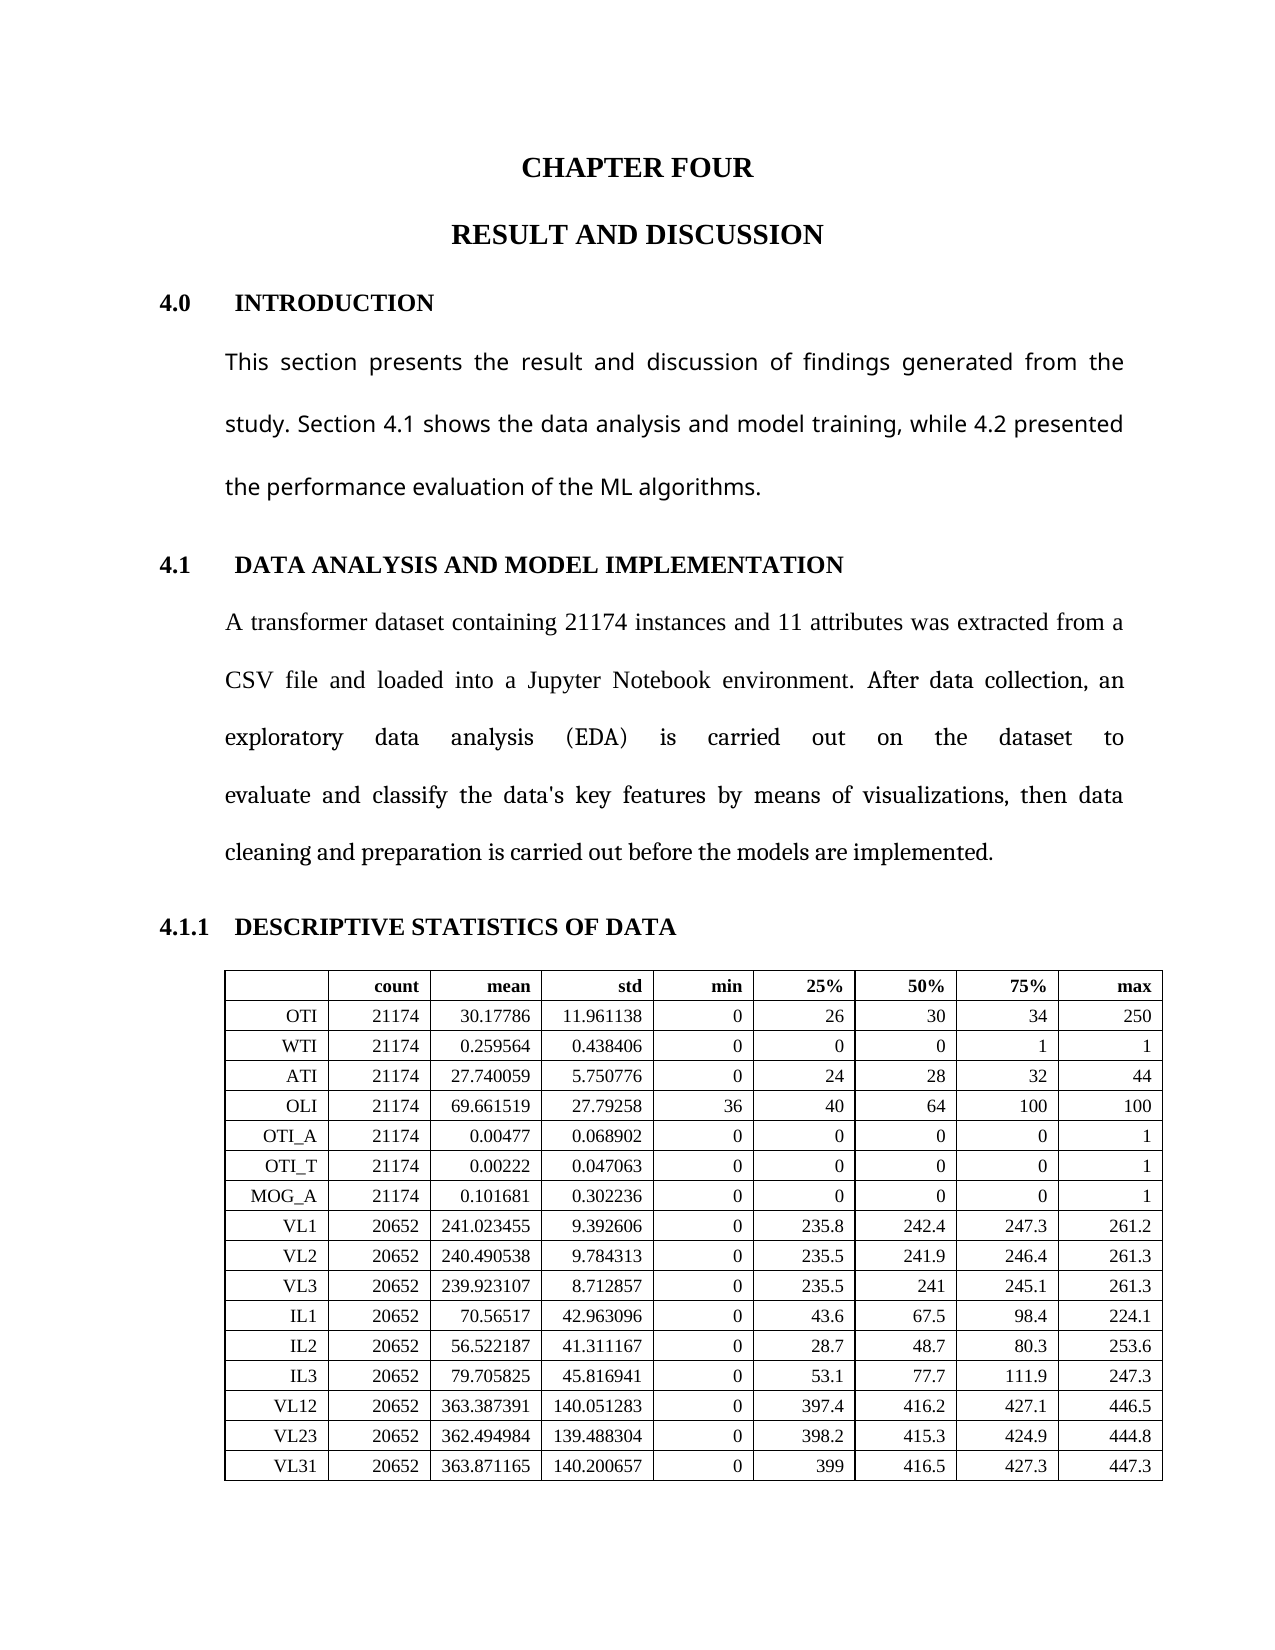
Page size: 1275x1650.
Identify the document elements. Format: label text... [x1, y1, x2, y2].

table_cell 44 [1059, 1061, 1162, 1090]
table_header 25% [754, 971, 854, 1000]
table_cell 0 [957, 1151, 1058, 1180]
table_cell 239.923107 [431, 1271, 541, 1300]
table_cell 0.438406 [542, 1031, 653, 1060]
table_cell 0 [654, 1451, 753, 1480]
table_cell 30.17786 [431, 1001, 541, 1030]
table_cell 253.6 [1059, 1331, 1162, 1360]
table_cell 27.79258 [542, 1091, 653, 1120]
table_cell 5.750776 [542, 1061, 653, 1090]
table_cell 28 [856, 1061, 956, 1090]
table_cell IL2 [226, 1331, 328, 1360]
table_header [226, 971, 328, 1000]
table_cell 20652 [329, 1421, 430, 1450]
table_cell 0 [856, 1031, 956, 1060]
table_cell 21174 [329, 1091, 430, 1120]
table_cell 70.56517 [431, 1301, 541, 1330]
table_cell 42.963096 [542, 1301, 653, 1330]
table_cell 246.4 [957, 1241, 1058, 1270]
table_cell 0 [654, 1181, 753, 1210]
table_cell 427.1 [957, 1391, 1058, 1420]
table_cell 111.9 [957, 1361, 1058, 1390]
table_cell 261.3 [1059, 1241, 1162, 1270]
table_cell 20652 [329, 1301, 430, 1330]
table_cell 447.3 [1059, 1451, 1162, 1480]
table_header 75% [957, 971, 1058, 1000]
table_cell 247.3 [1059, 1361, 1162, 1390]
table_cell 0 [654, 1301, 753, 1330]
table_cell 261.2 [1059, 1211, 1162, 1240]
table_cell VL31 [226, 1451, 328, 1480]
table_cell 0 [754, 1121, 854, 1150]
table_header max [1059, 971, 1162, 1000]
table_cell 362.494984 [431, 1421, 541, 1450]
table_cell 34 [957, 1001, 1058, 1030]
table_cell 241.023455 [431, 1211, 541, 1240]
table_cell 446.5 [1059, 1391, 1162, 1420]
table_cell 48.7 [856, 1331, 956, 1360]
table_cell 26 [754, 1001, 854, 1030]
subtitle CHAPTER FOUR [150, 150, 1125, 183]
table_cell VL3 [226, 1271, 328, 1300]
table_cell 77.7 [856, 1361, 956, 1390]
table_cell 20652 [329, 1271, 430, 1300]
table_cell 24 [754, 1061, 854, 1090]
table_cell 21174 [329, 1121, 430, 1150]
table_cell 240.490538 [431, 1241, 541, 1270]
table_header mean [431, 971, 541, 1000]
table_cell 67.5 [856, 1301, 956, 1330]
table_header count [329, 971, 430, 1000]
table_cell 0.068902 [542, 1121, 653, 1150]
table_cell 100 [957, 1091, 1058, 1120]
table_cell MOG_A [226, 1181, 328, 1210]
table_cell 0 [654, 1421, 753, 1450]
table_cell 28.7 [754, 1331, 854, 1360]
table_cell 235.8 [754, 1211, 854, 1240]
table_cell OTI [226, 1001, 328, 1030]
table_cell 0 [654, 1151, 753, 1180]
table_cell OLI [226, 1091, 328, 1120]
table_cell 0.101681 [431, 1181, 541, 1210]
table_cell 398.2 [754, 1421, 854, 1450]
table_cell 0 [654, 1361, 753, 1390]
table_cell 21174 [329, 1031, 430, 1060]
table_cell 21174 [329, 1001, 430, 1030]
table_cell 241.9 [856, 1241, 956, 1270]
table_cell 20652 [329, 1241, 430, 1270]
table_cell 0 [654, 1001, 753, 1030]
table_cell 0 [957, 1121, 1058, 1150]
table_cell 45.816941 [542, 1361, 653, 1390]
table_cell 21174 [329, 1181, 430, 1210]
table_cell 43.6 [754, 1301, 854, 1330]
table_cell 242.4 [856, 1211, 956, 1240]
table_cell 0 [754, 1031, 854, 1060]
table_cell 0 [754, 1181, 854, 1210]
table_cell 98.4 [957, 1301, 1058, 1330]
table_cell 415.3 [856, 1421, 956, 1450]
table_cell 1 [1059, 1031, 1162, 1060]
table_cell 20652 [329, 1451, 430, 1480]
table_cell 427.3 [957, 1451, 1058, 1480]
table_cell IL1 [226, 1301, 328, 1330]
table_cell 0 [654, 1031, 753, 1060]
subtitle RESULT AND DISCUSSION [150, 217, 1125, 251]
table_cell 32 [957, 1061, 1058, 1090]
table_cell 21174 [329, 1061, 430, 1090]
table_cell 20652 [329, 1391, 430, 1420]
table_cell 416.2 [856, 1391, 956, 1420]
table_cell 363.387391 [431, 1391, 541, 1420]
table_cell VL12 [226, 1391, 328, 1420]
table_cell 0.00222 [431, 1151, 541, 1180]
table_cell 0 [654, 1061, 753, 1090]
text A transformer dataset containing 21174 instances and 11 attributes was extracted from a CSV file and loaded into a Jupyter Notebook environment. After data collection, an exploratory data analysis (EDA) is carried out on the dataset to evaluate and classify the data's key features by means of visualizations, then data cleaning and preparation is carried out before the models are implemented. [225, 607, 1125, 867]
table_cell 1 [1059, 1181, 1162, 1210]
table_cell 139.488304 [542, 1421, 653, 1450]
table_header min [654, 971, 753, 1000]
table_cell 0 [654, 1271, 753, 1300]
table_cell 245.1 [957, 1271, 1058, 1300]
table_cell 20652 [329, 1331, 430, 1360]
table_cell 416.5 [856, 1451, 956, 1480]
table_cell 424.9 [957, 1421, 1058, 1450]
table_cell 80.3 [957, 1331, 1058, 1360]
table_cell 235.5 [754, 1241, 854, 1270]
table_cell 0 [654, 1391, 753, 1420]
table_cell 363.871165 [431, 1451, 541, 1480]
table_header std [542, 971, 653, 1000]
table_cell 0 [957, 1181, 1058, 1210]
table_cell OTI_A [226, 1121, 328, 1150]
table_cell 9.784313 [542, 1241, 653, 1270]
table_cell 0 [654, 1331, 753, 1360]
table_cell 235.5 [754, 1271, 854, 1300]
table_cell 261.3 [1059, 1271, 1162, 1300]
table_cell 8.712857 [542, 1271, 653, 1300]
table_cell ATI [226, 1061, 328, 1090]
table_cell 11.961138 [542, 1001, 653, 1030]
table_cell 0.259564 [431, 1031, 541, 1060]
table_cell 1 [1059, 1151, 1162, 1180]
text This section presents the result and discussion of findings generated from the study. Section 4.1 shows the data analysis and model training, while 4.2 presented the performance evaluation of the ML algorithms. [225, 346, 1125, 502]
table_cell 20652 [329, 1211, 430, 1240]
table_cell 399 [754, 1451, 854, 1480]
subtitle DESCRIPTIVE STATISTICS OF DATA [159, 912, 1125, 941]
table_cell 53.1 [754, 1361, 854, 1390]
table_cell 9.392606 [542, 1211, 653, 1240]
table_cell 21174 [329, 1151, 430, 1180]
table_cell 20652 [329, 1361, 430, 1390]
table_cell VL1 [226, 1211, 328, 1240]
table_cell 140.051283 [542, 1391, 653, 1420]
table_cell 100 [1059, 1091, 1162, 1120]
subtitle 4.1 DATA ANALYSIS AND MODEL IMPLEMENTATION [159, 550, 1125, 579]
table_cell 0 [654, 1211, 753, 1240]
table_cell 30 [856, 1001, 956, 1030]
table_cell 0 [856, 1151, 956, 1180]
table_cell VL23 [226, 1421, 328, 1450]
table_cell VL2 [226, 1241, 328, 1270]
table_cell IL3 [226, 1361, 328, 1390]
table_cell 64 [856, 1091, 956, 1120]
table_cell 397.4 [754, 1391, 854, 1420]
table_cell 0 [654, 1241, 753, 1270]
table_cell 247.3 [957, 1211, 1058, 1240]
table_cell OTI_T [226, 1151, 328, 1180]
table_cell 0 [654, 1121, 753, 1150]
table_cell 250 [1059, 1001, 1162, 1030]
table_cell WTI [226, 1031, 328, 1060]
table_cell 0 [856, 1181, 956, 1210]
subtitle 4.0 INTRODUCTION [159, 288, 1125, 317]
table_cell 41.311167 [542, 1331, 653, 1360]
table_cell 140.200657 [542, 1451, 653, 1480]
table_cell 79.705825 [431, 1361, 541, 1390]
table_cell 56.522187 [431, 1331, 541, 1360]
table_cell 1 [957, 1031, 1058, 1060]
table_cell 224.1 [1059, 1301, 1162, 1330]
table_cell 0.047063 [542, 1151, 653, 1180]
table_cell 40 [754, 1091, 854, 1120]
table_cell 0.00477 [431, 1121, 541, 1150]
table_cell 69.661519 [431, 1091, 541, 1120]
table_cell 241 [856, 1271, 956, 1300]
table_cell 444.8 [1059, 1421, 1162, 1450]
table_cell 0 [856, 1121, 956, 1150]
table_cell 0.302236 [542, 1181, 653, 1210]
table_header 50% [856, 971, 956, 1000]
table_cell 0 [754, 1151, 854, 1180]
table_cell 36 [654, 1091, 753, 1120]
table_cell 1 [1059, 1121, 1162, 1150]
table_cell 27.740059 [431, 1061, 541, 1090]
